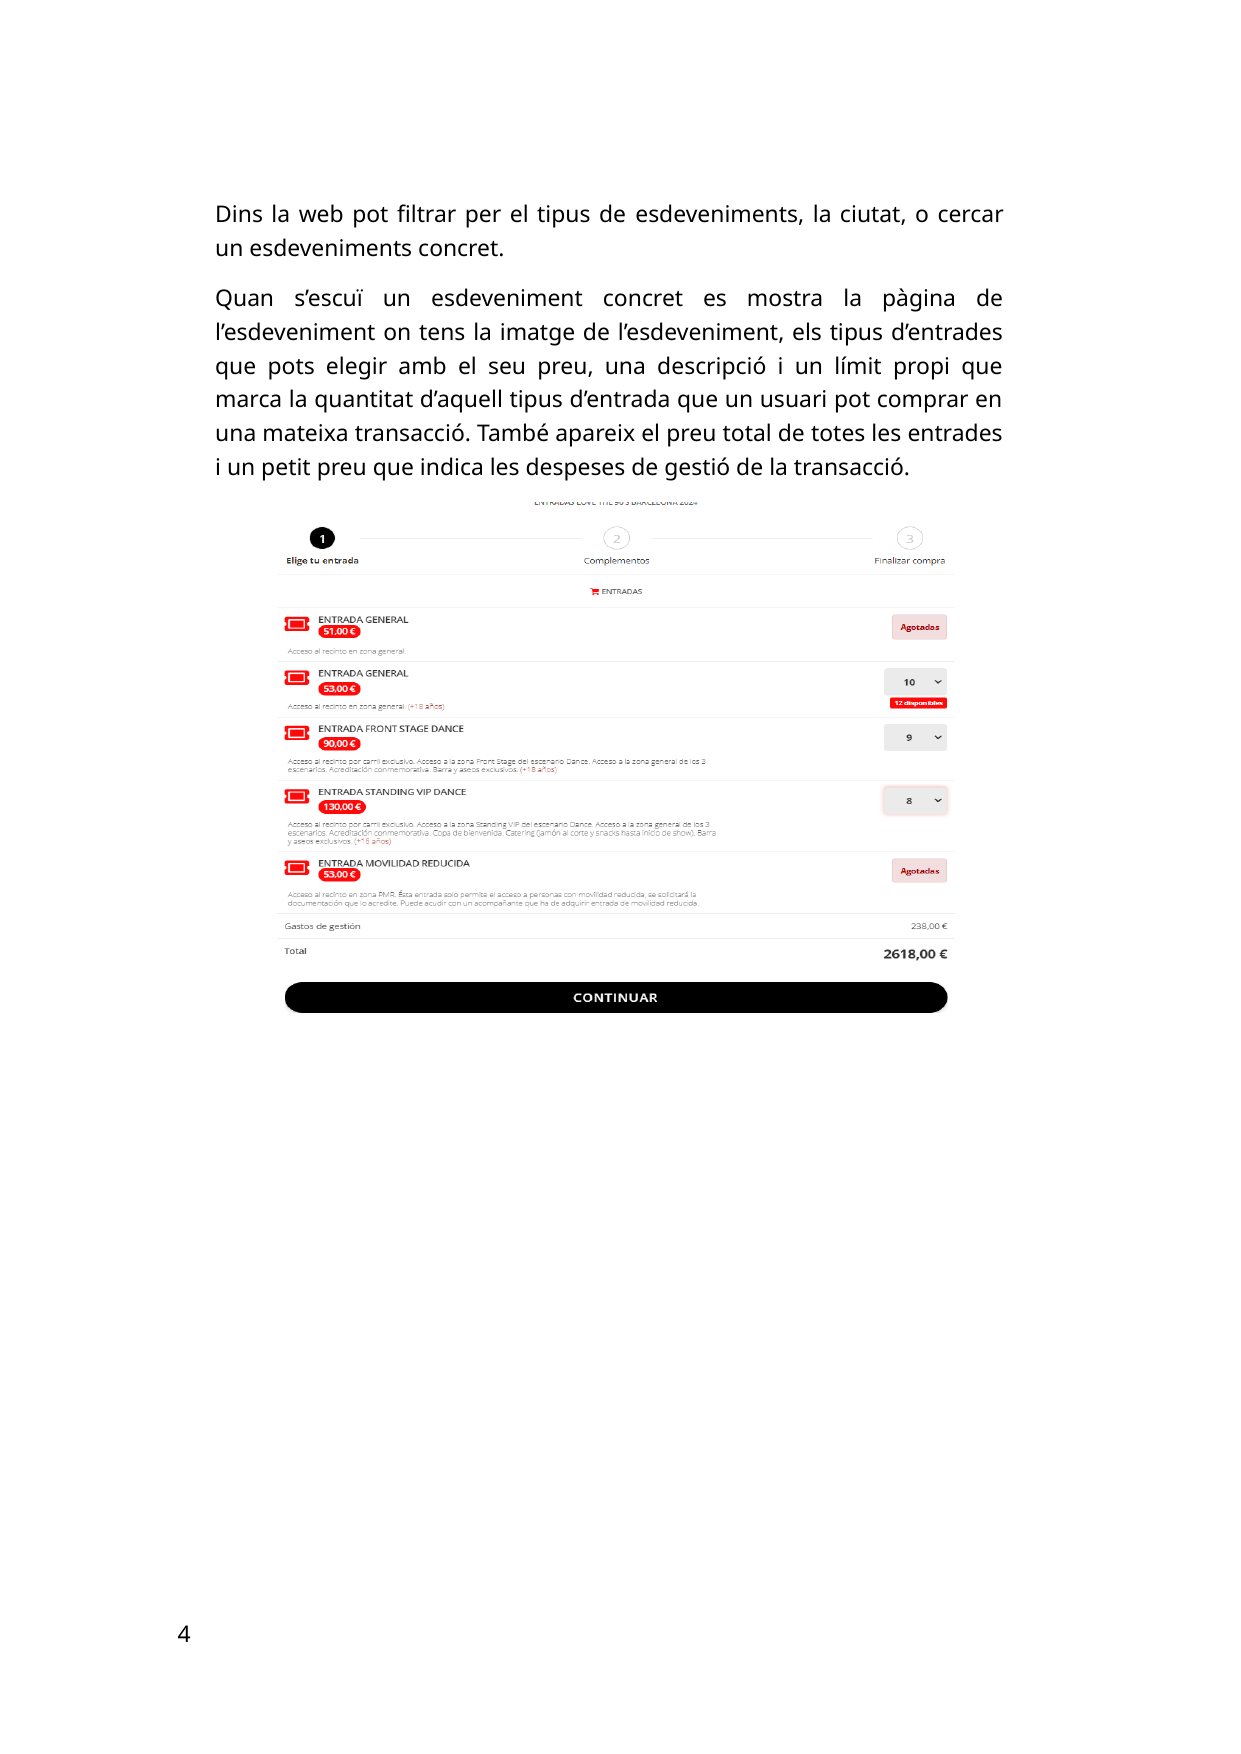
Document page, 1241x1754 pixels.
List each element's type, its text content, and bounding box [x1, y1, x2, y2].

text Quan s’escuï un esdeveniment concret es mostra la pàgina de l’esdeveniment on tens la imatge de l’esdeveniment, els tipus d’entrades que pots elegir amb el seu preu, una descripció i un límit propi que marca la quantitat d’aquell tipus d’entrada que un usuari pot comprar en una mateixa transacció. També apareix el preu total de totes les entrades i un petit preu que indica les despeses de gestió de la transacció. [215, 282, 1004, 482]
text Dins la web pot filtrar per el tipus de esdeveniments, la ciutat, o cercar un esdeveniments concret. [215, 198, 1004, 263]
picture [267, 502, 974, 1015]
